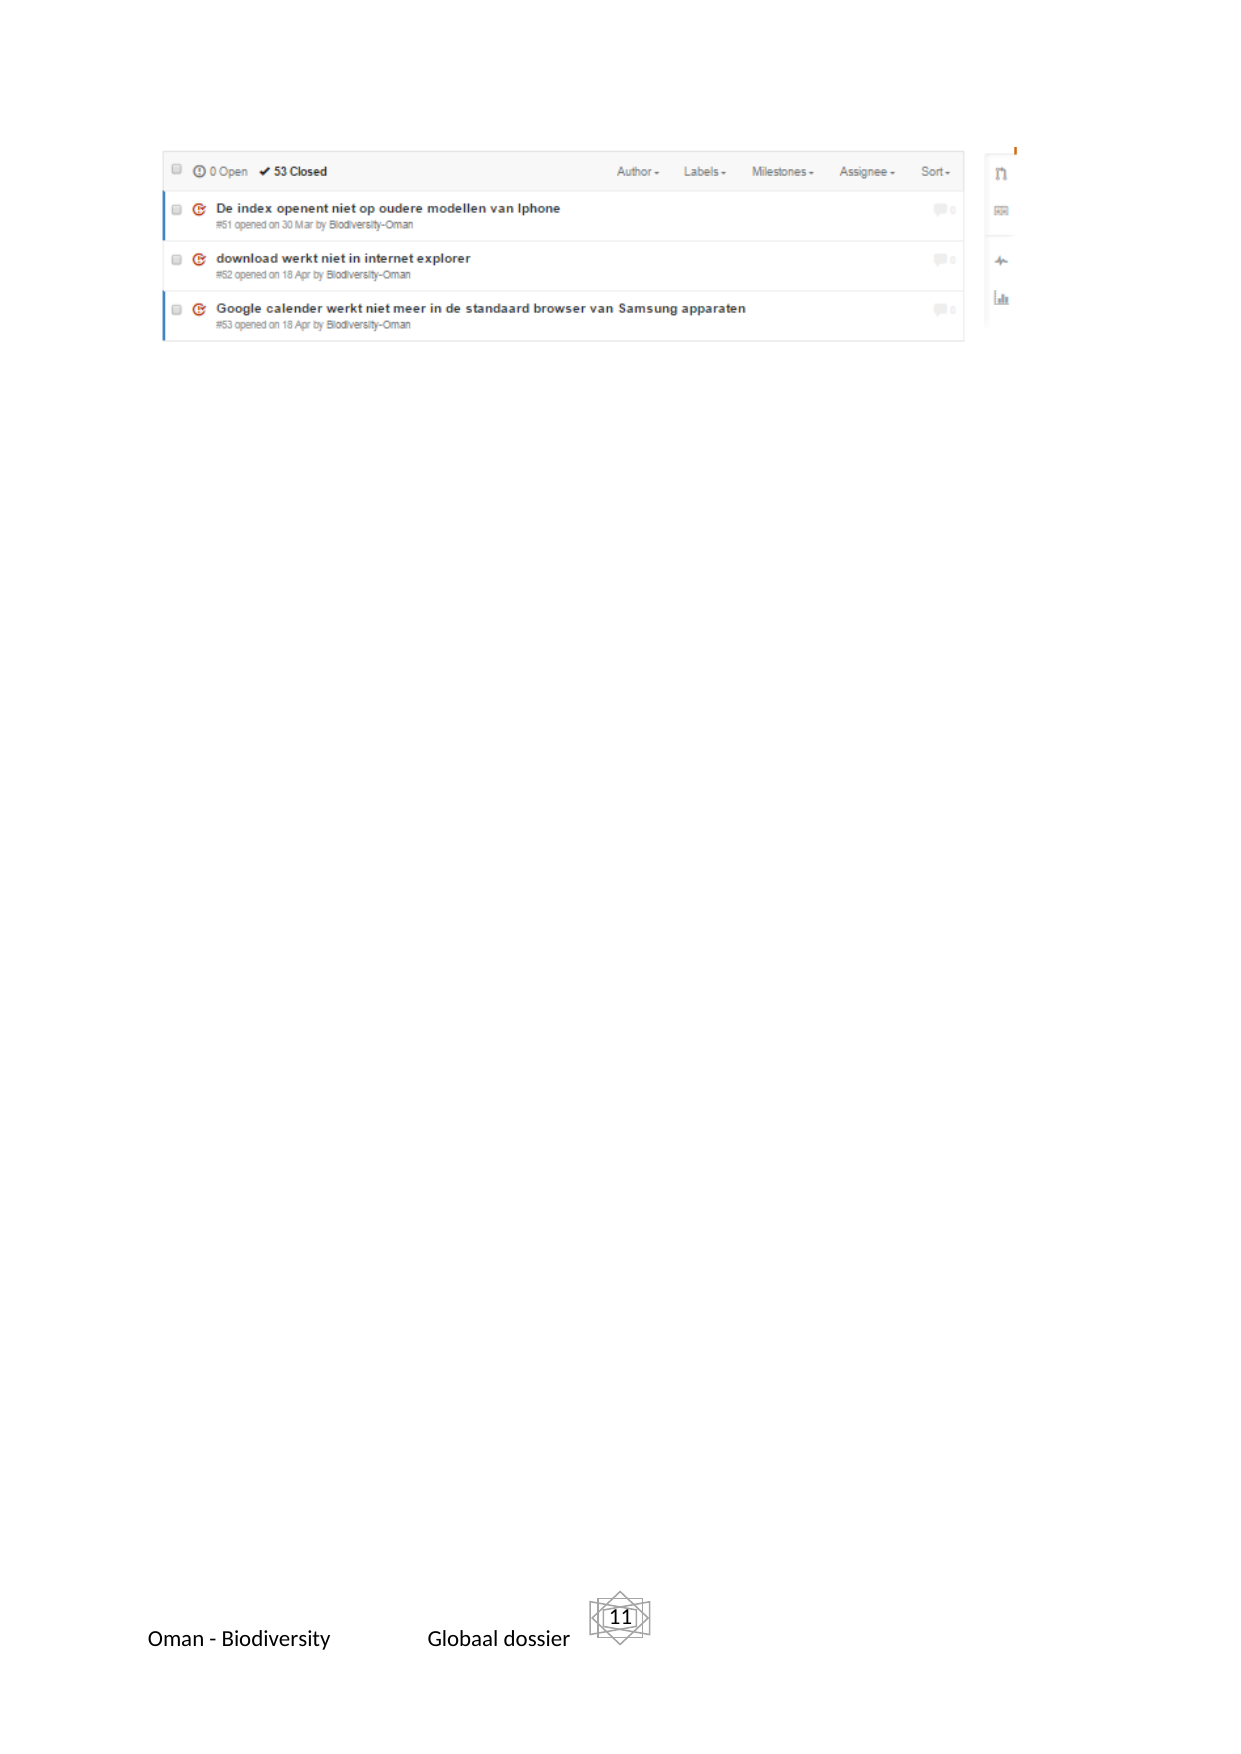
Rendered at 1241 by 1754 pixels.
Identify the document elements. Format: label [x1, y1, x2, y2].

picture [147, 147, 1093, 355]
